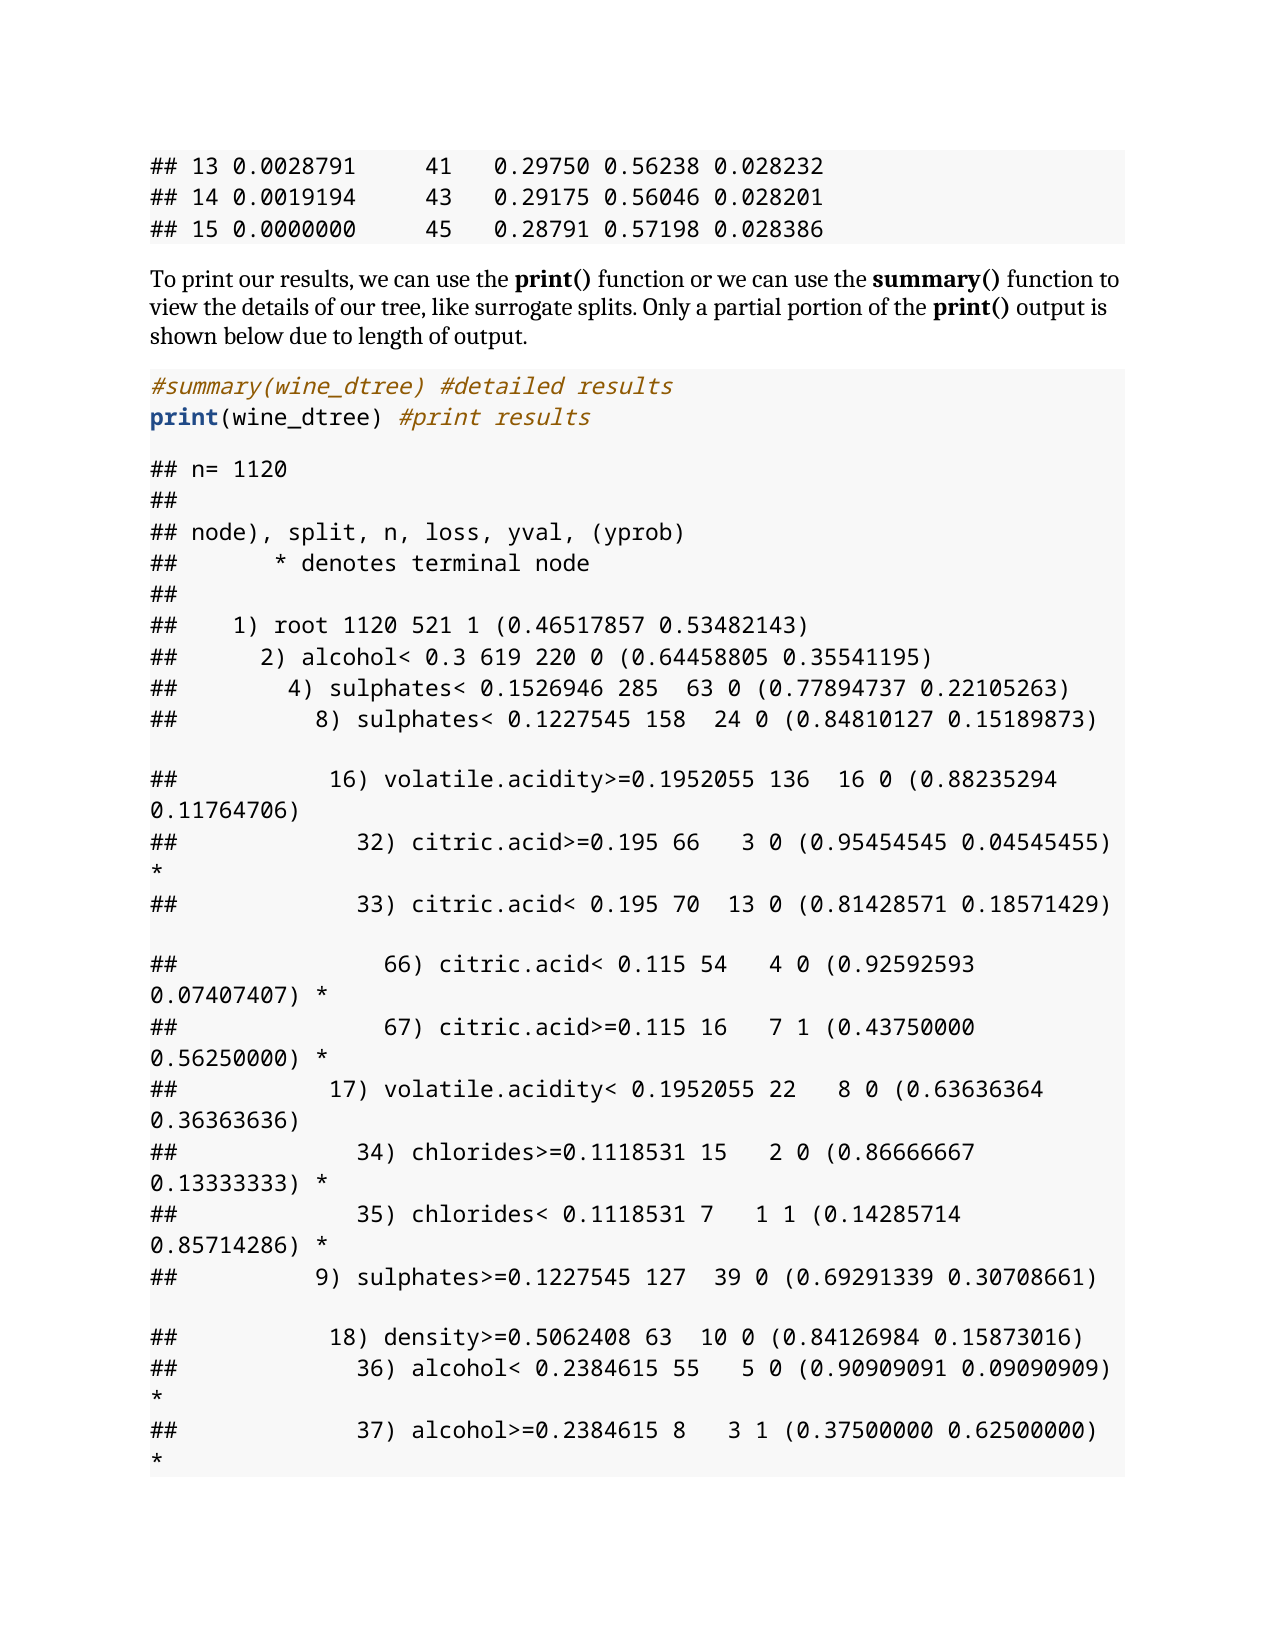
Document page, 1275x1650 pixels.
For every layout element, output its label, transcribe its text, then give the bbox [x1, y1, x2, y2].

text #summary(wine_dtree) #detailed results print(wine_dtree) #print results [150, 369, 1125, 432]
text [150, 453, 1125, 1477]
text To print our results, we can use the print() function or we can use the summary() function to view the details of our tree, like surrogate splits. Only a partial portion of the print() output is shown below due to length of output. [150, 264, 1125, 351]
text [150, 150, 1125, 244]
